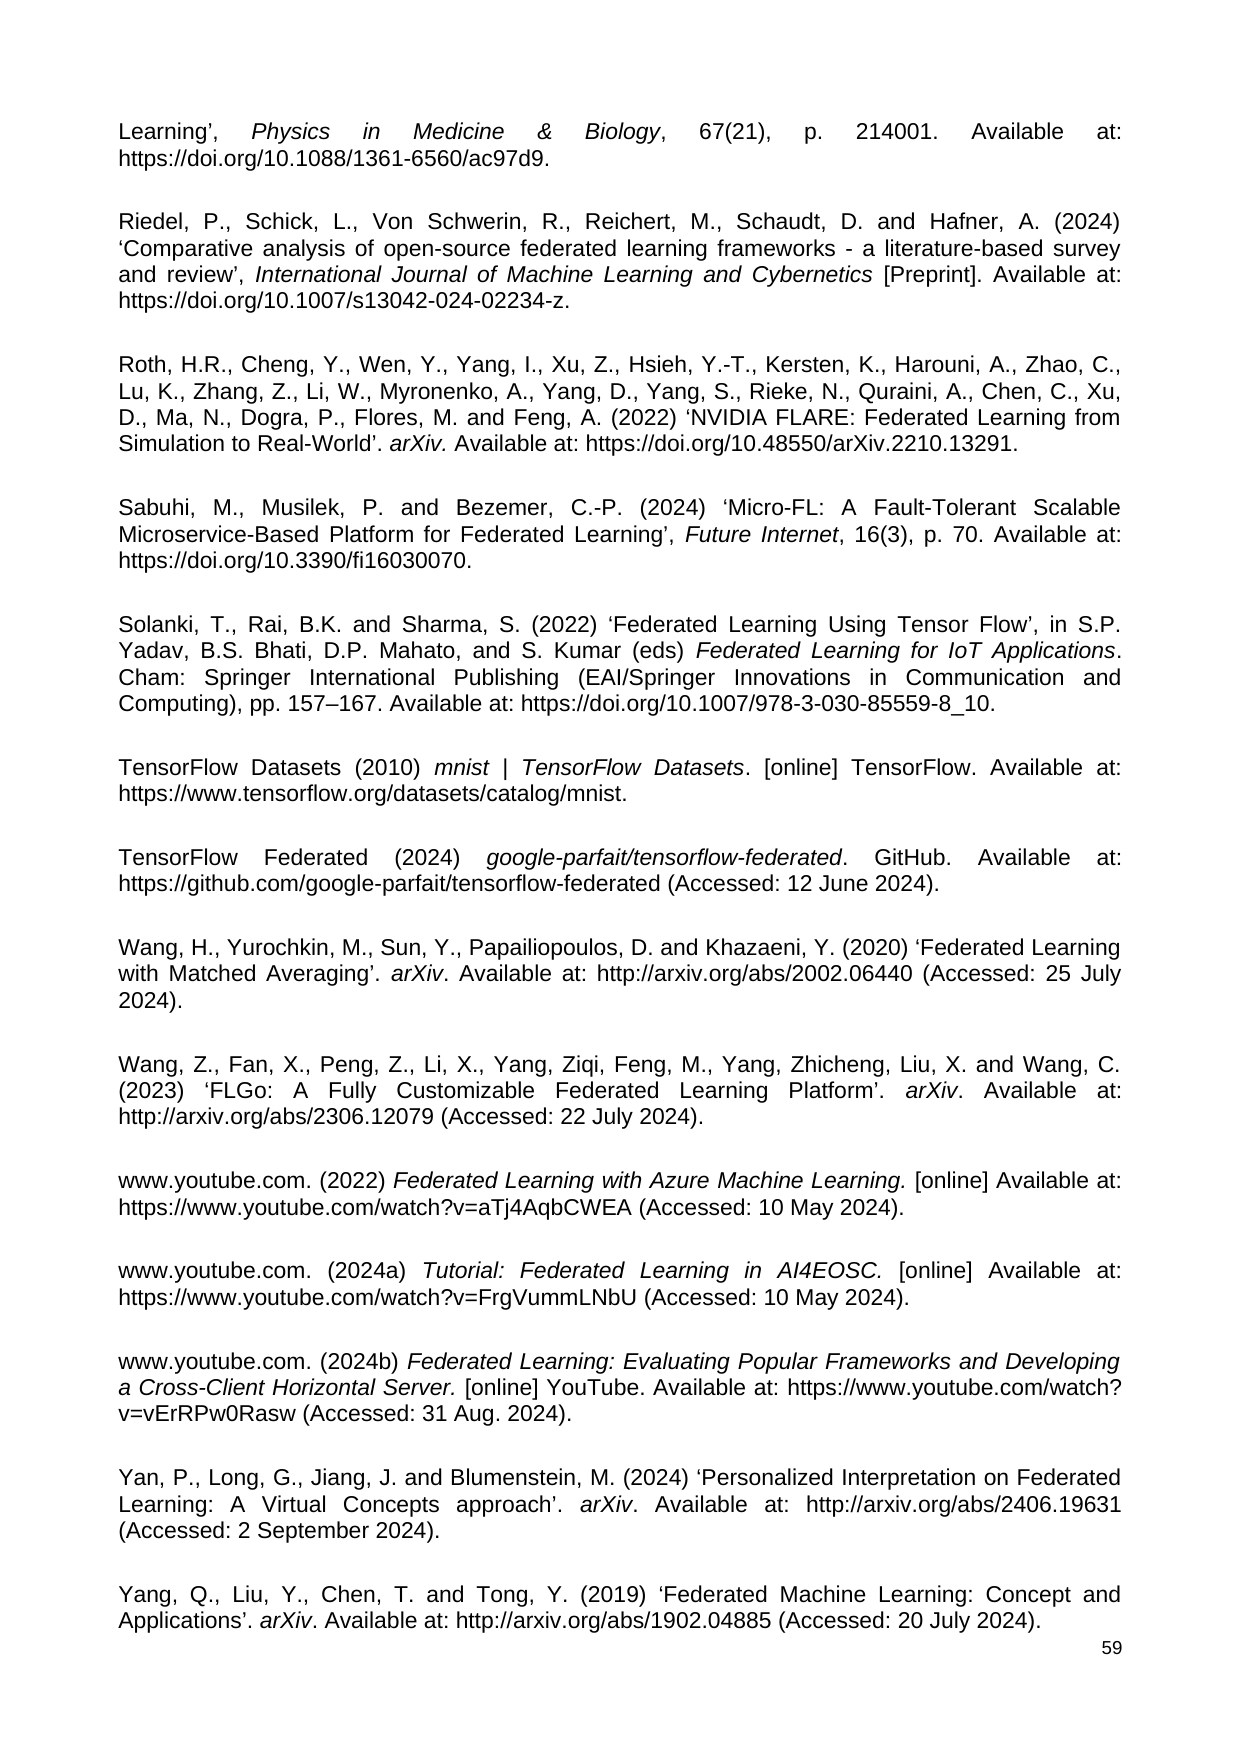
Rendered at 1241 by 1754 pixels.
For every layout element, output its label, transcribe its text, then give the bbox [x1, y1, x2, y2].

text Riedel, P., Schick, L., Von Schwerin, R., Reichert, M., Schaudt, D. and Hafner, A. (2024) ‘Comparative analysis of open-source federated learning frameworks - a literature-based survey and review’, International Journal of Machine Learning and Cybernetics [Preprint]. Available at: https://doi.org/10.1007/s13042-024-02234-z. [118, 208, 1122, 314]
text www.youtube.com. (2024a) Tutorial: Federated Learning in AI4EOSC. [online] Available at: https://www.youtube.com/watch?v=FrgVummLNbU (Accessed: 10 May 2024). [118, 1257, 1122, 1310]
text www.youtube.com. (2024b) Federated Learning: Evaluating Popular Frameworks and Developing a Cross-Client Horizontal Server. [online] YouTube. Available at: https://www.youtube.com/watch?v=vErRPw0Rasw (Accessed: 31 Aug. 2024). [118, 1348, 1122, 1427]
text TensorFlow Federated (2024) google-parfait/tensorflow-federated. GitHub. Available at: https://github.com/google-parfait/tensorflow-federated (Accessed: 12 June 2024). [118, 844, 1122, 897]
text Solanki, T., Rai, B.K. and Sharma, S. (2022) ‘Federated Learning Using Tensor Flow’, in S.P. Yadav, B.S. Bhati, D.P. Mahato, and S. Kumar (eds) Federated Learning for IoT Applications. Cham: Springer International Publishing (EAI/Springer Innovations in Communication and Computing), pp. 157–167. Available at: https://doi.org/10.1007/978-3-030-85559-8_10. [118, 611, 1122, 716]
text Yan, P., Long, G., Jiang, J. and Blumenstein, M. (2024) ‘Personalized Interpretation on Federated Learning: A Virtual Concepts approach’. arXiv. Available at: http://arxiv.org/abs/2406.19631 (Accessed: 2 September 2024). [118, 1464, 1122, 1543]
text Roth, H.R., Cheng, Y., Wen, Y., Yang, I., Xu, Z., Hsieh, Y.-T., Kersten, K., Harouni, A., Zhao, C., Lu, K., Zhang, Z., Li, W., Myronenko, A., Yang, D., Yang, S., Rieke, N., Quraini, A., Chen, C., Xu, D., Ma, N., Dogra, P., Flores, M. and Feng, A. (2022) ‘NVIDIA FLARE: Federated Learning from Simulation to Real-World’. arXiv. Available at: https://doi.org/10.48550/arXiv.2210.13291. [118, 351, 1122, 457]
text Wang, Z., Fan, X., Peng, Z., Li, X., Yang, Ziqi, Feng, M., Yang, Zhicheng, Liu, X. and Wang, C. (2023) ‘FLGo: A Fully Customizable Federated Learning Platform’. arXiv. Available at: http://arxiv.org/abs/2306.12079 (Accessed: 22 July 2024). [118, 1051, 1122, 1130]
text www.youtube.com. (2022) Federated Learning with Azure Machine Learning. [online] Available at: https://www.youtube.com/watch?v=aTj4AqbCWEA (Accessed: 10 May 2024). [118, 1167, 1122, 1220]
text TensorFlow Datasets (2010) mnist | TensorFlow Datasets. [online] TensorFlow. Available at: https://www.tensorflow.org/datasets/catalog/mnist. [118, 754, 1122, 806]
text Sabuhi, M., Musilek, P. and Bezemer, C.-P. (2024) ‘Micro-FL: A Fault-Tolerant Scalable Microservice-Based Platform for Federated Learning’, Future Internet, 16(3), p. 70. Available at: https://doi.org/10.3390/fi16030070. [118, 494, 1122, 573]
text Wang, H., Yurochkin, M., Sun, Y., Papailiopoulos, D. and Khazaeni, Y. (2020) ‘Federated Learning with Matched Averaging’. arXiv. Available at: http://arxiv.org/abs/2002.06440 (Accessed: 25 July 2024). [118, 934, 1122, 1013]
text Yang, Q., Liu, Y., Chen, T. and Tong, Y. (2019) ‘Federated Machine Learning: Concept and Applications’. arXiv. Available at: http://arxiv.org/abs/1902.04885 (Accessed: 20 July 2024). [118, 1581, 1122, 1633]
